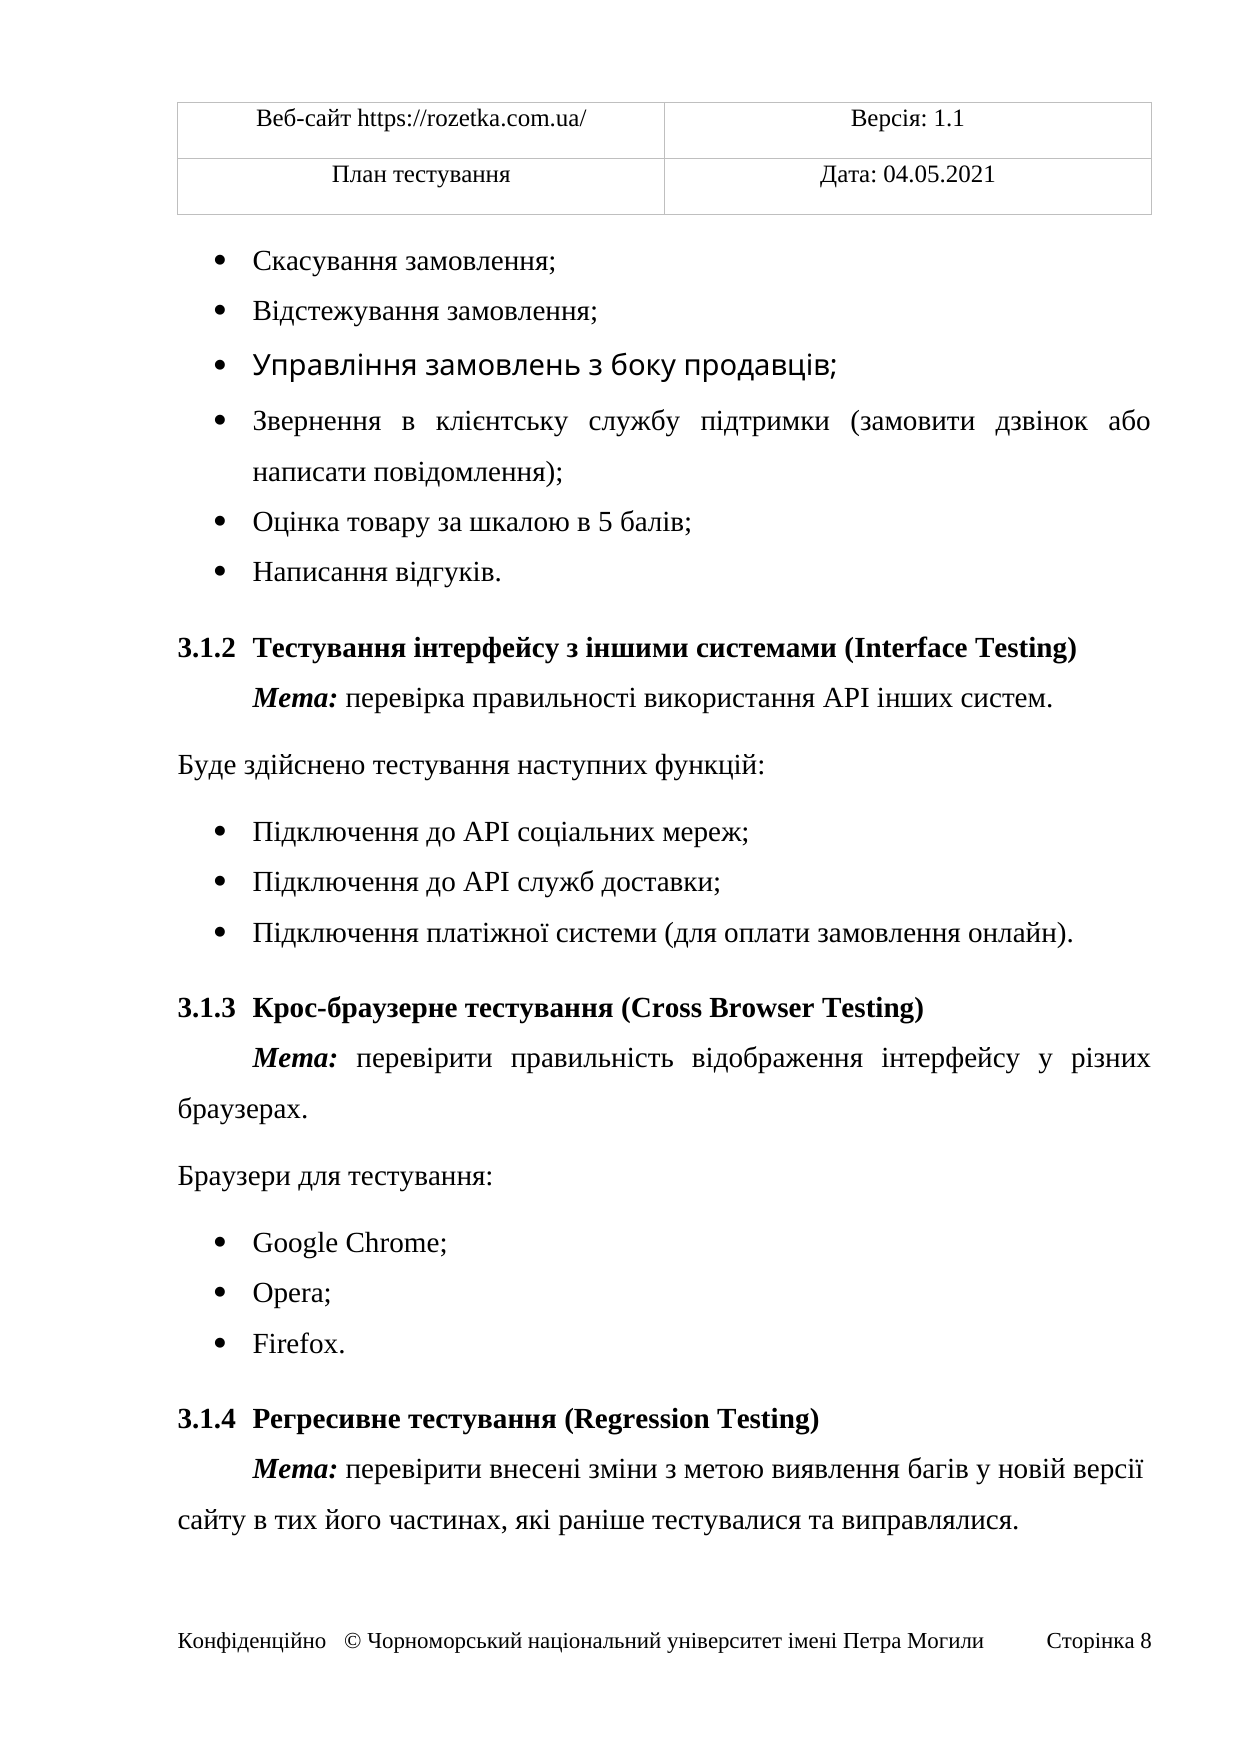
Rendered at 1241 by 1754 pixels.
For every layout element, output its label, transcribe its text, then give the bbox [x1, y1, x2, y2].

list Opera; [215, 1275, 1152, 1309]
list Підключення до АРІ соціальних мереж; [215, 814, 1152, 848]
text Буде здійснено тестування наступних функцій: [177, 747, 1152, 781]
list Firefox. [215, 1326, 1152, 1359]
text Мета: перевірка правильності використання АРІ інших систем. [177, 680, 1152, 714]
list Підключення платіжної системи (для оплати замовлення онлайн). [215, 915, 1152, 948]
list Скасування замовлення; [215, 243, 1152, 277]
list Написання відгуків. [215, 554, 1152, 588]
list Підключення до АРІ служб доставки; [215, 864, 1152, 898]
subtitle Тестування інтерфейсу з іншими системами (Interface Testing) [177, 630, 1152, 663]
list Відстежування замовлення; [215, 293, 1152, 327]
text Мета: перевірити внесені зміни з метою виявлення багів у новій версії сайту в тих його частинах, які раніше тестувалися та виправлялися. [177, 1451, 1152, 1535]
text Мета: перевірити правильність відображення інтерфейсу у різних браузерах. [177, 1041, 1152, 1124]
list Управління замовлень з боку продавців; [215, 344, 1152, 383]
list Звернення в клієнтську службу підтримки (замовити дзвінок або написати повідомлення); [215, 403, 1152, 487]
subtitle Крос-браузерне тестування (Cross Browser Testing) [177, 990, 1152, 1024]
list Google Chrome; [215, 1225, 1152, 1258]
subtitle Регресивне тестування (Regression Testing) [177, 1401, 1152, 1435]
list Оцінка товару за шкалою в 5 балів; [215, 504, 1152, 538]
text Браузери для тестування: [177, 1158, 1152, 1191]
